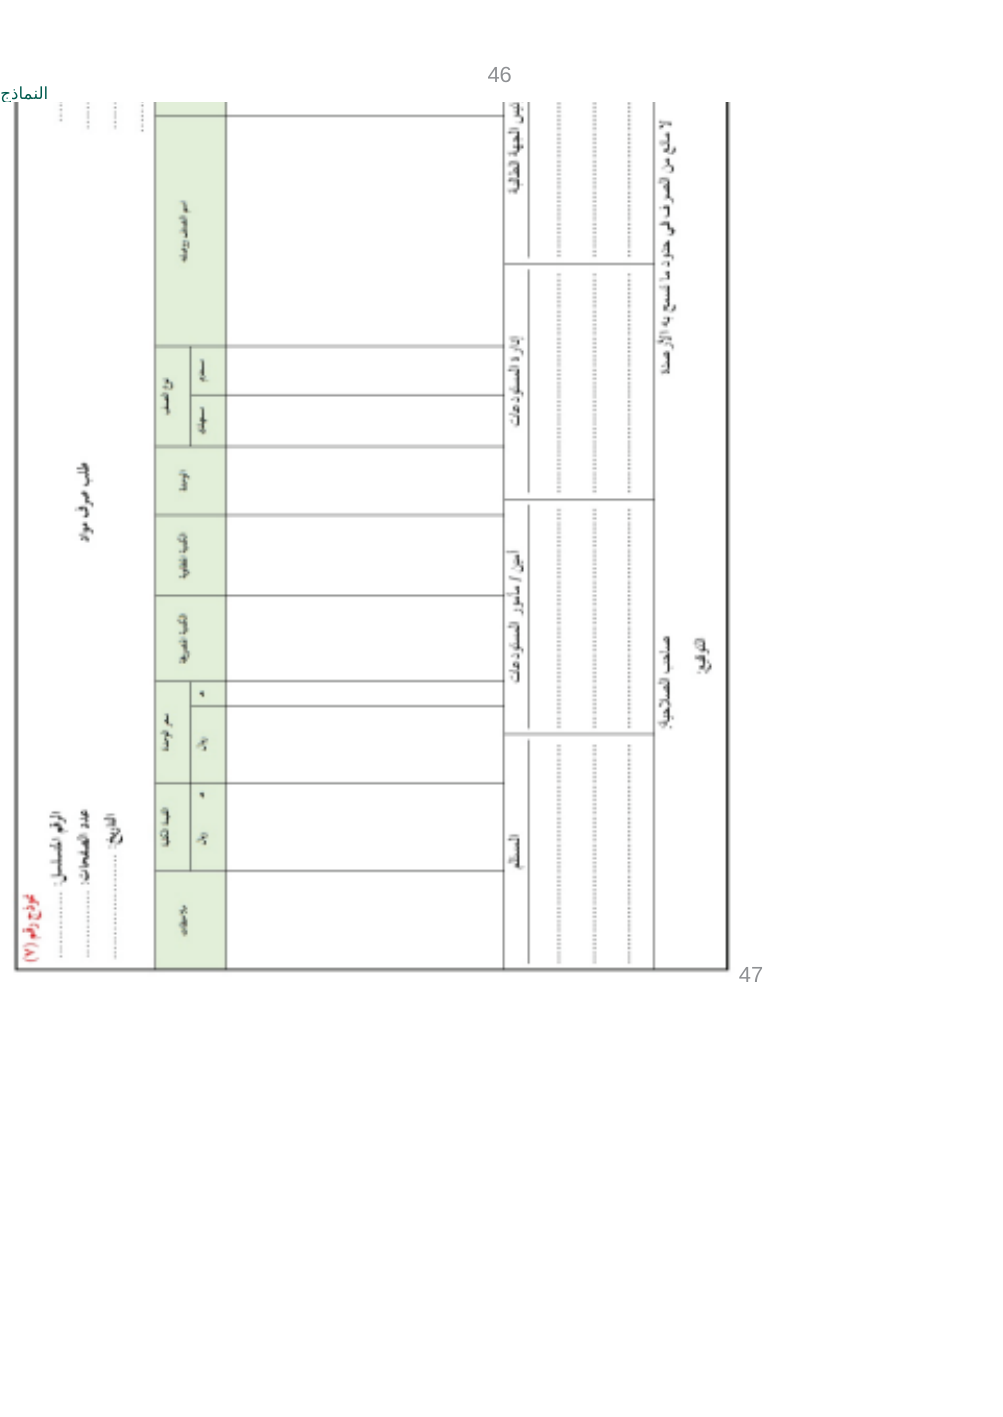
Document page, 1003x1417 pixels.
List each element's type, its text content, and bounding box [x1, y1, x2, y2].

picture [0, 102, 739, 983]
text النماذج [0, 87, 927, 102]
text 46 [0, 62, 512, 87]
